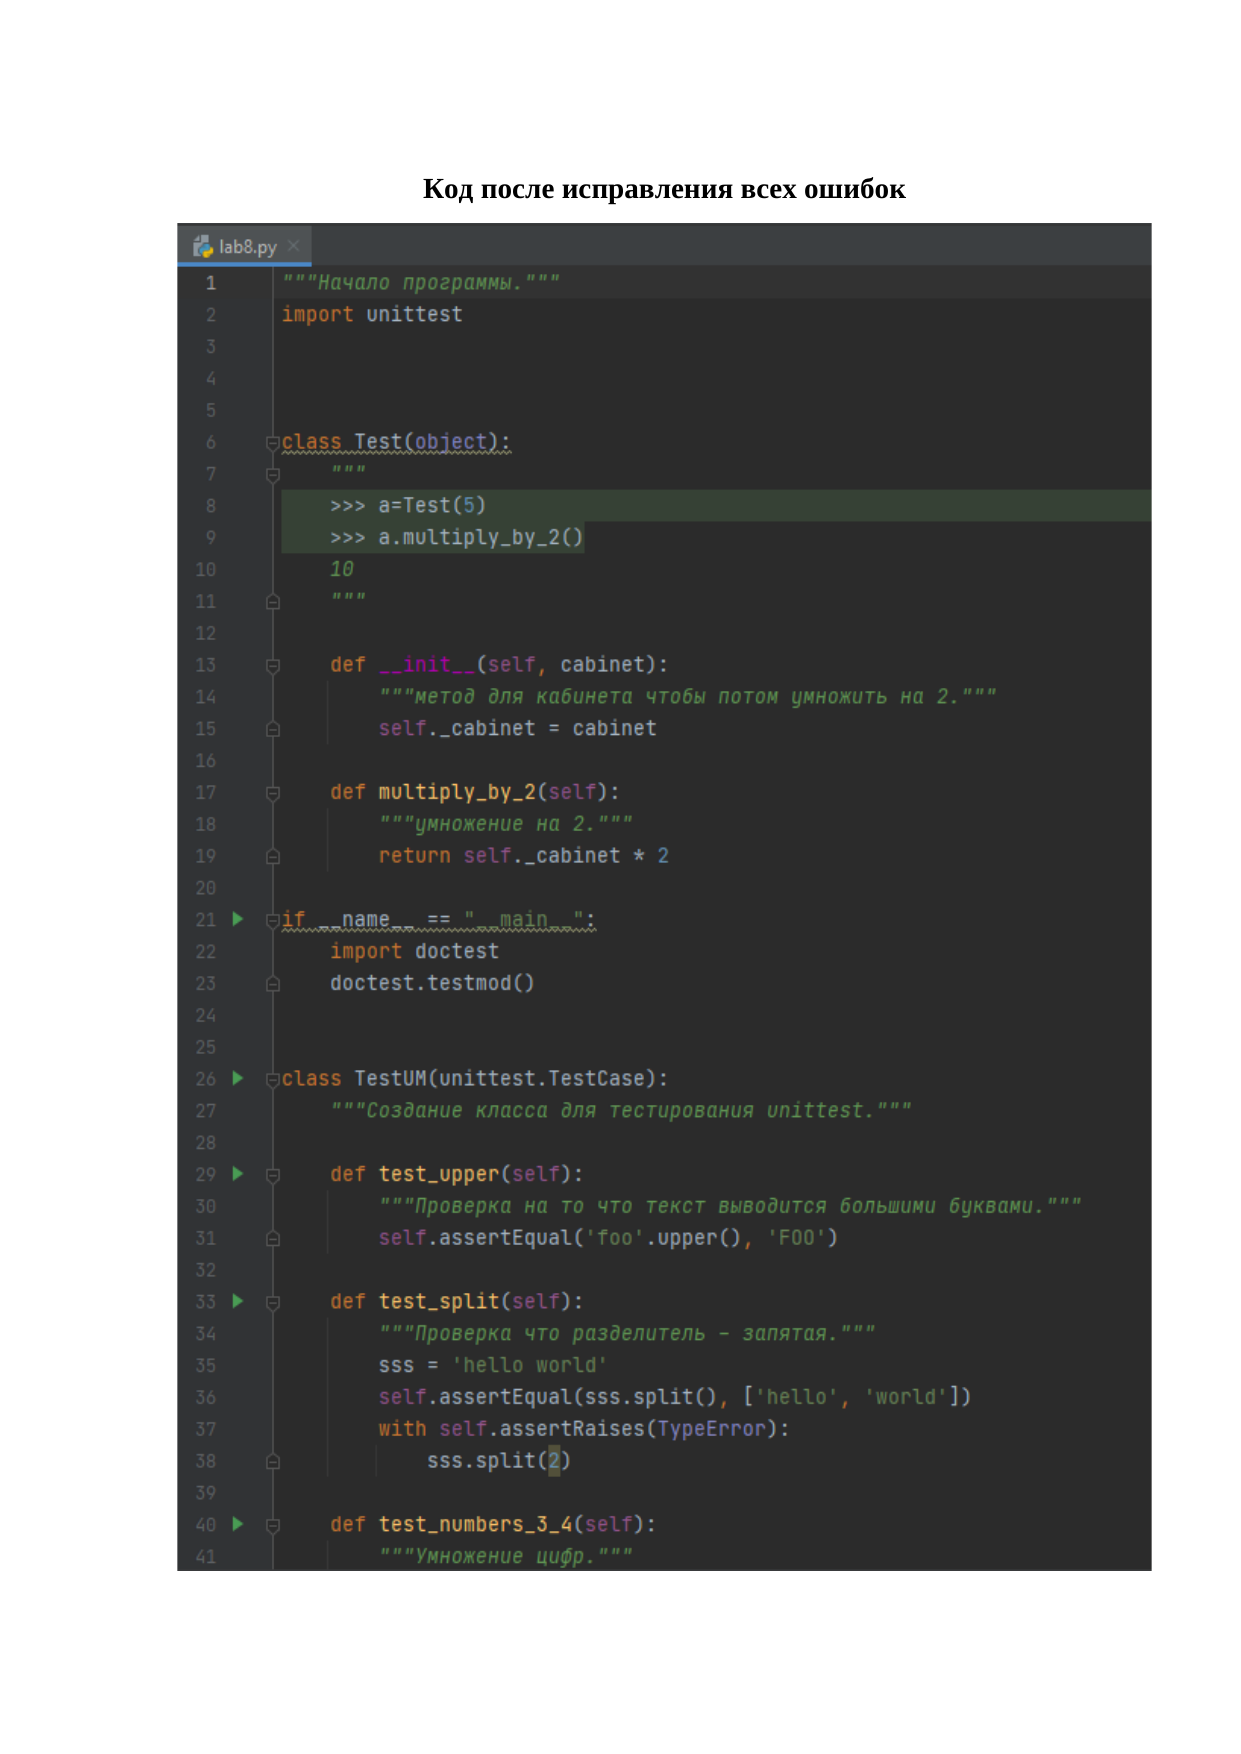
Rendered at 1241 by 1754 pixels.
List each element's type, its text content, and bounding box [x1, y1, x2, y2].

text Код после исправления всех ошибок [177, 171, 1152, 204]
picture [177, 223, 1152, 1571]
